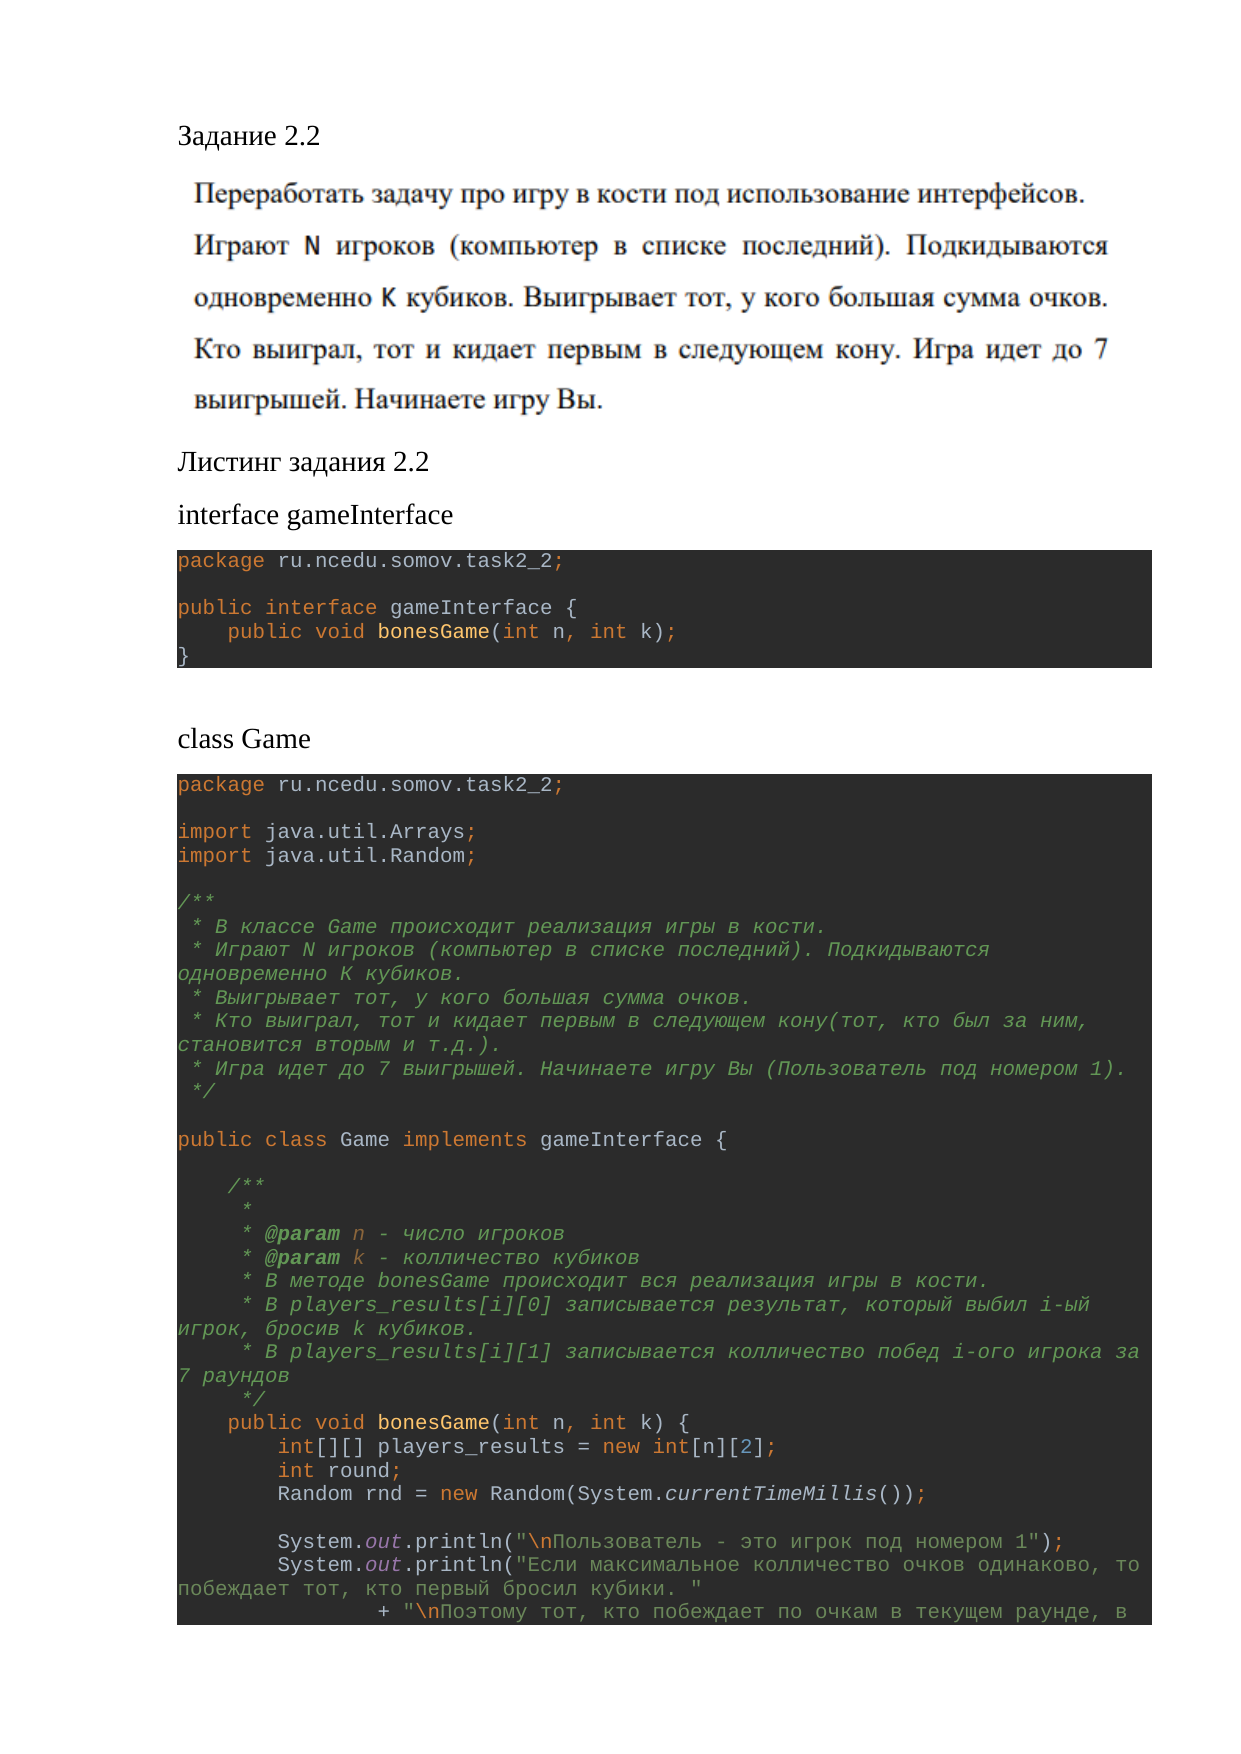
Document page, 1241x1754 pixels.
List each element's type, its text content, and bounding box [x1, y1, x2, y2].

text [177, 774, 1152, 1625]
text package ru.ncedu.somov.task2_2; public interface gameInterface { public void bonesGame(int n, int k); } [177, 550, 1152, 668]
text class Game [177, 721, 1152, 755]
text interface gameInterface [177, 497, 1152, 531]
text Задание 2.2 [177, 118, 1152, 152]
text Листинг задания 2.2 [177, 444, 1152, 478]
picture [177, 171, 1143, 426]
